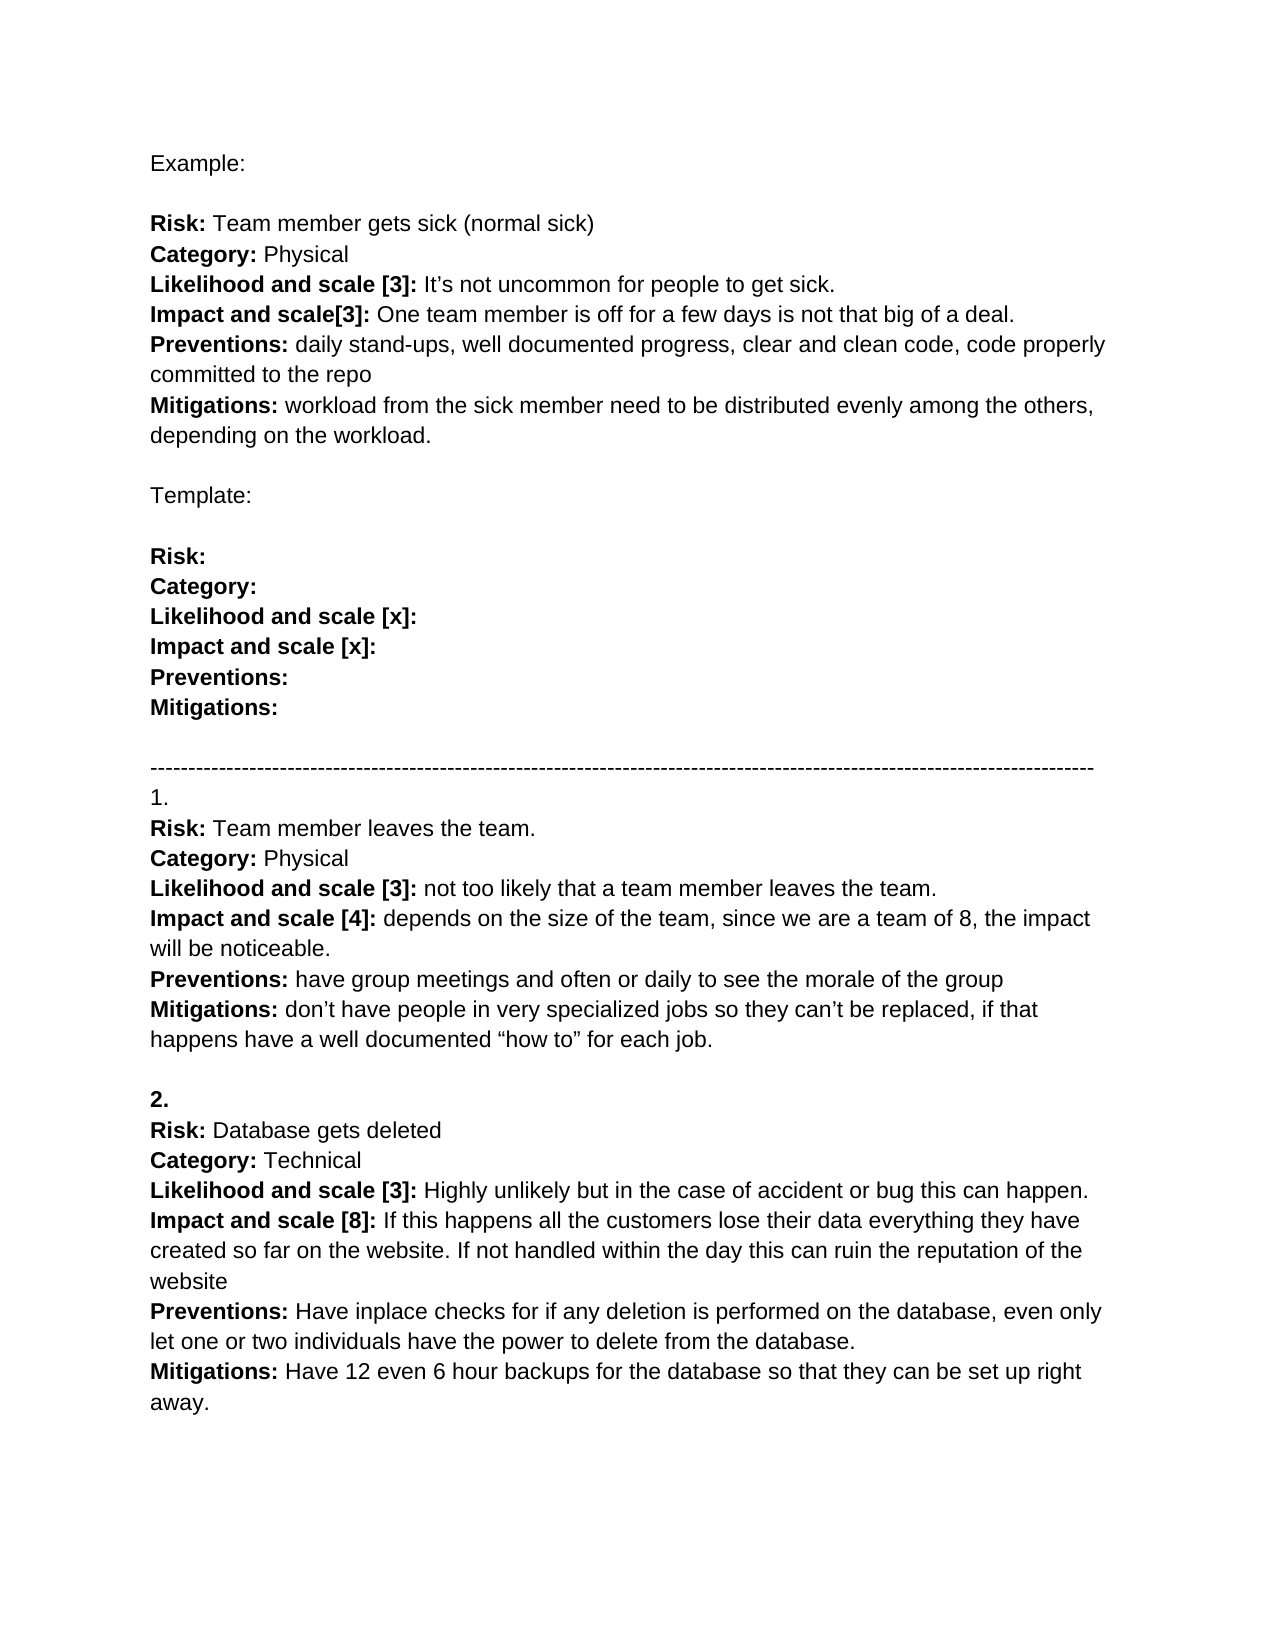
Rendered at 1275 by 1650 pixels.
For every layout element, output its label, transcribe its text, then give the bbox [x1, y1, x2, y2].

text ---------------------------------------------------------------------------------------------------------------------------- [150, 754, 1125, 781]
text Mitigations: Have 12 even 6 hour backups for the database so that they can be set up right away. [150, 1358, 1125, 1415]
text Likelihood and scale [3]: It’s not uncommon for people to get sick. [150, 271, 1125, 297]
text Impact and scale [x]: [150, 633, 1125, 660]
text Example: [150, 150, 1125, 176]
text Risk: Team member leaves the team. [150, 814, 1125, 841]
text Likelihood and scale [x]: [150, 603, 1125, 629]
text Risk: [150, 543, 1125, 569]
text Template: [150, 482, 1125, 509]
text Preventions: daily stand-ups, well documented progress, clear and clean code, code properly committed to the repo [150, 331, 1125, 388]
text Mitigations: workload from the sick member need to be distributed evenly among the others, depending on the workload. [150, 392, 1125, 448]
text Category: Physical [150, 241, 1125, 267]
text Impact and scale[3]: One team member is off for a few days is not that big of a deal. [150, 301, 1125, 327]
text Category: Physical [150, 845, 1125, 871]
text Preventions: have group meetings and often or daily to see the morale of the group [150, 966, 1125, 992]
text 2. [150, 1086, 1125, 1113]
text Mitigations: don’t have people in very specialized jobs so they can’t be replaced, if that happens have a well documented “how to” for each job. [150, 996, 1125, 1052]
text Mitigations: [150, 694, 1125, 720]
text 1. [150, 784, 1125, 811]
text Risk: Team member gets sick (normal sick) [150, 210, 1125, 237]
text Likelihood and scale [3]: Highly unlikely but in the case of accident or bug this can happen. [150, 1177, 1125, 1203]
text Likelihood and scale [3]: not too likely that a team member leaves the team. [150, 875, 1125, 901]
text Impact and scale [4]: depends on the size of the team, since we are a team of 8, the impact will be noticeable. [150, 905, 1125, 962]
text Category: Technical [150, 1147, 1125, 1173]
text Preventions: Have inplace checks for if any deletion is performed on the database, even only let one or two individuals have the power to delete from the database. [150, 1298, 1125, 1354]
text Preventions: [150, 663, 1125, 690]
text Category: [150, 573, 1125, 599]
text Impact and scale [8]: If this happens all the customers lose their data everything they have created so far on the website. If not handled within the day this can ruin the reputation of the website [150, 1207, 1125, 1294]
text Risk: Database gets deleted [150, 1117, 1125, 1143]
